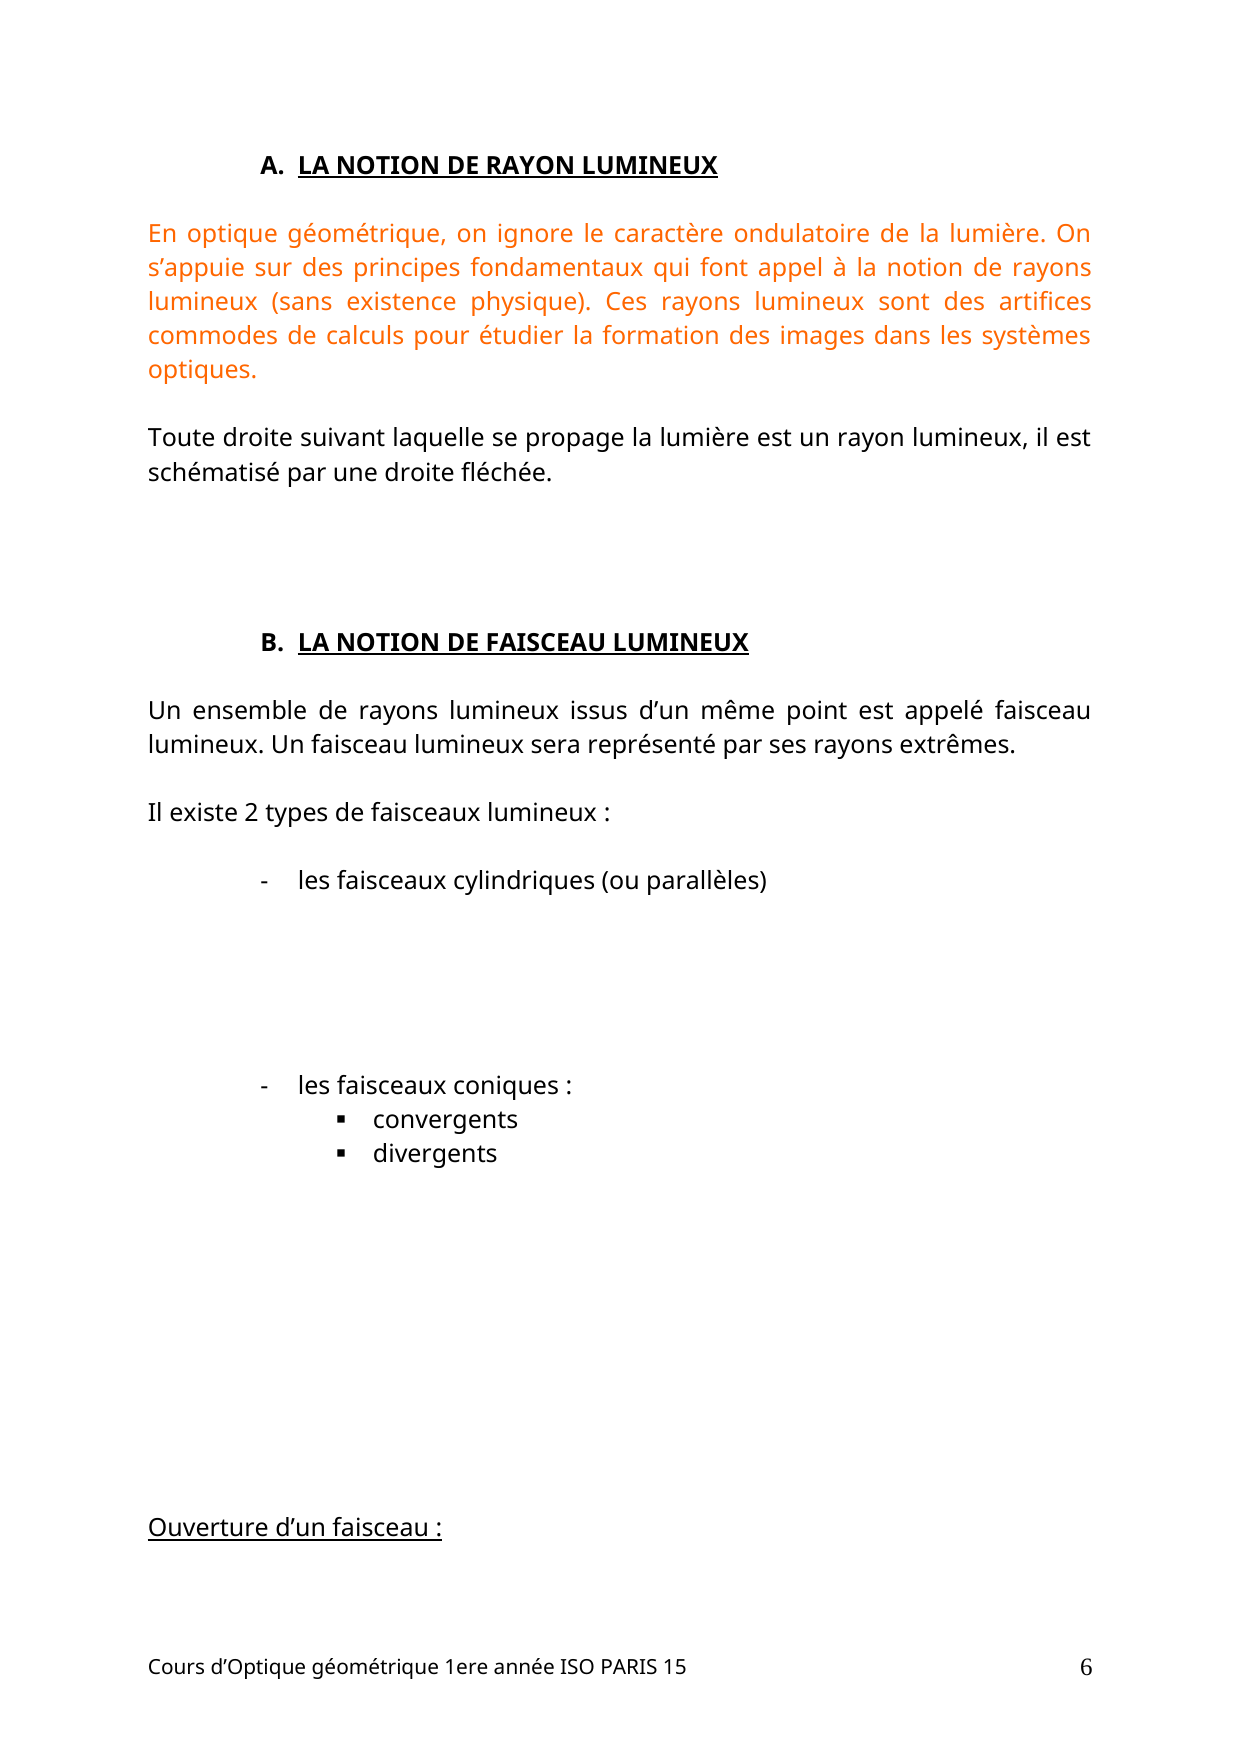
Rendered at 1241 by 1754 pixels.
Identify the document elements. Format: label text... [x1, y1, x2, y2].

text En optique géométrique, on ignore le caractère ondulatoire de la lumière. On s’appuie sur des principes fondamentaux qui font appel à la notion de rayons lumineux (sans existence physique). Ces rayons lumineux sont des artifices commodes de calculs pour étudier la formation des images dans les systèmes optiques. [148, 216, 1093, 386]
text Toute droite suivant laquelle se propage la lumière est un rayon lumineux, il est schématisé par une droite fléchée. [148, 420, 1093, 488]
list divergents [335, 1135, 1093, 1169]
text Un ensemble de rayons lumineux issus d’un même point est appelé faisceau lumineux. Un faisceau lumineux sera représenté par ses rayons extrêmes. [148, 693, 1093, 761]
list convergents [335, 1101, 1093, 1135]
list LA NOTION DE RAYON LUMINEUX [260, 148, 1093, 182]
list les faisceaux cylindriques (ou parallèles) [260, 863, 1093, 897]
list LA NOTION DE FAISCEAU LUMINEUX [260, 624, 1093, 658]
text Ouverture d’un faisceau : [148, 1510, 1093, 1544]
text Il existe 2 types de faisceaux lumineux : [148, 795, 1093, 829]
list les faisceaux coniques : [260, 1067, 1093, 1101]
